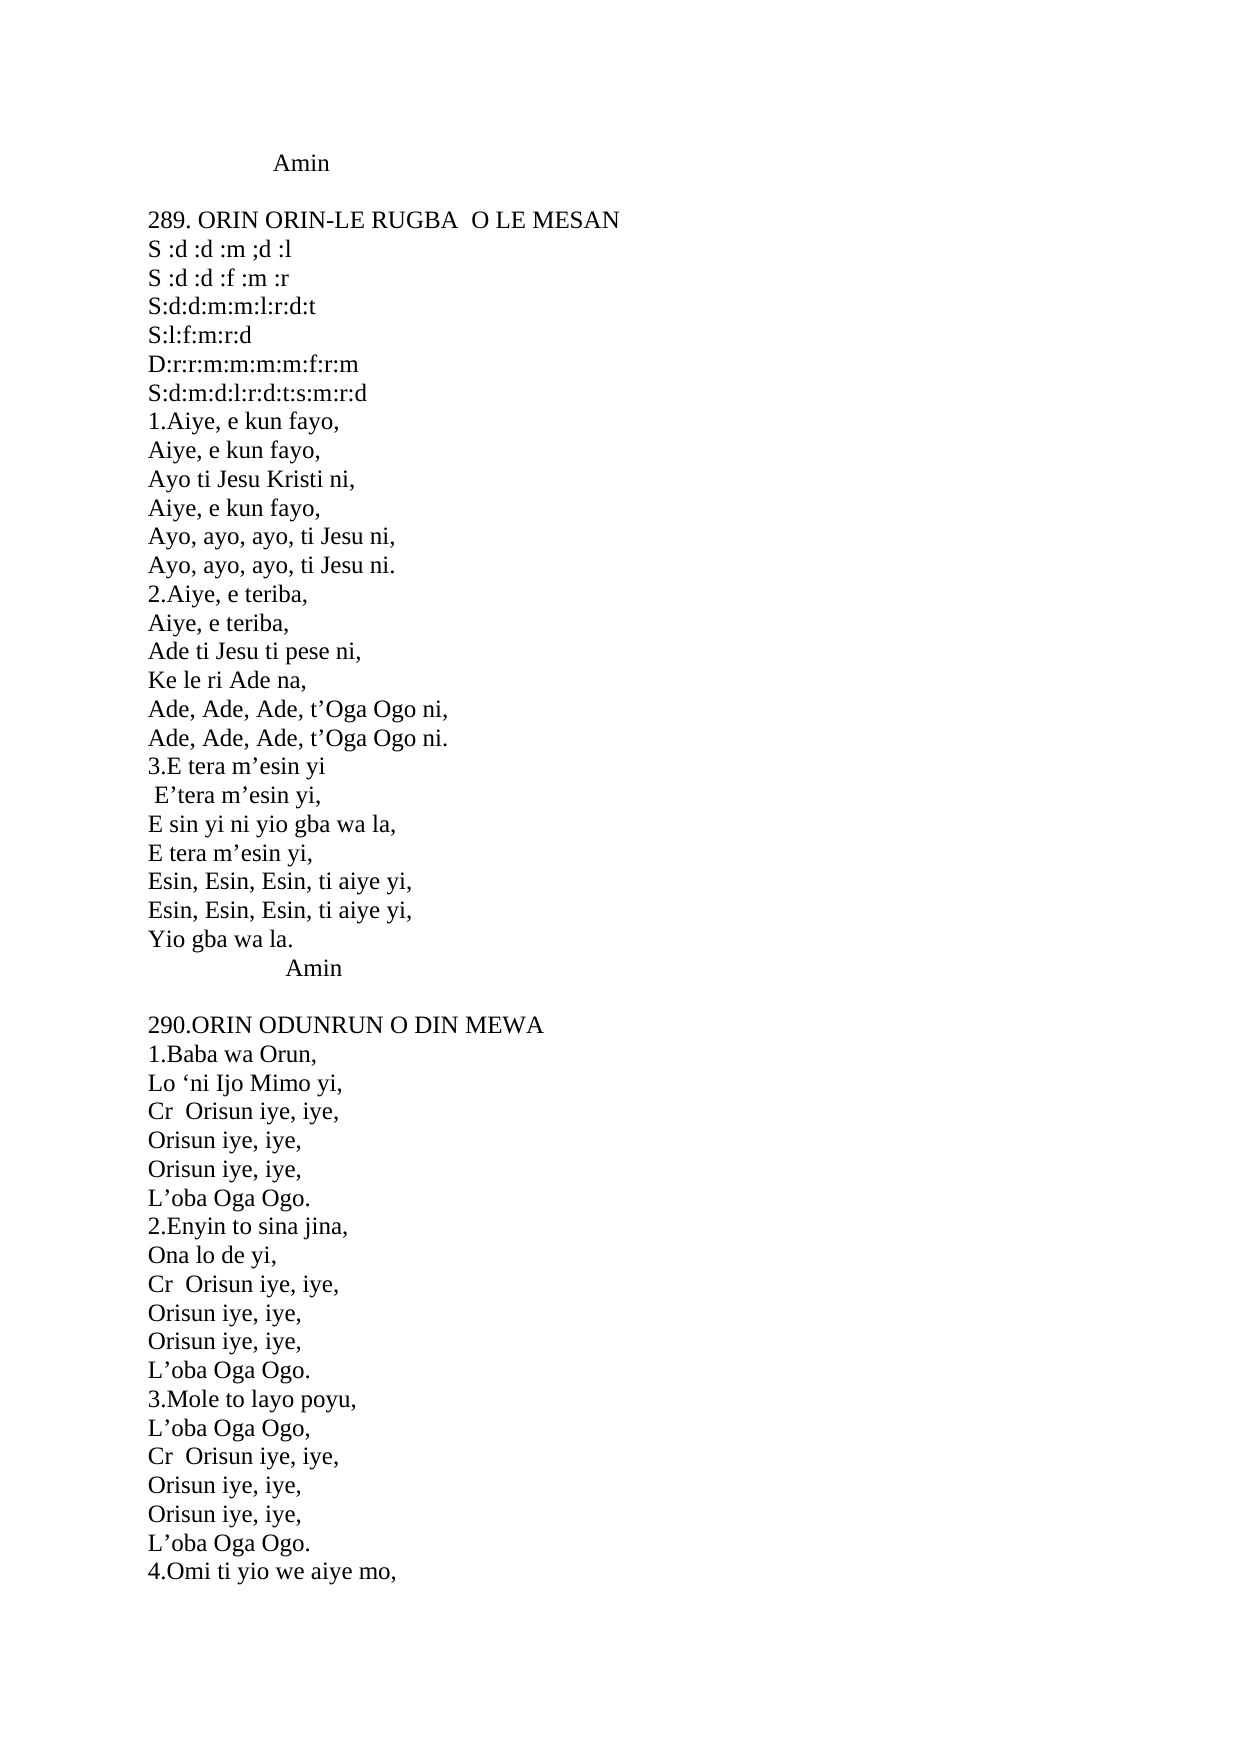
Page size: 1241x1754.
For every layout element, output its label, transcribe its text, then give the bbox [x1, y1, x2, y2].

text L’oba Oga Ogo. [148, 1183, 1093, 1211]
text Cr Orisun iye, iye, [148, 1441, 1093, 1470]
text Orisun iye, iye, [148, 1298, 1093, 1326]
text S:l:f:m:r:d [148, 320, 1093, 349]
text Esin, Esin, Esin, ti aiye yi, [148, 895, 1093, 924]
text Ke le ri Ade na, [148, 665, 1093, 694]
text S :d :d :f :m :r [148, 263, 1093, 291]
text Ade, Ade, Ade, t’Oga Ogo ni, [148, 694, 1093, 723]
text D:r:r:m:m:m:m:f:r:m [148, 349, 1093, 378]
text Ayo ti Jesu Kristi ni, [148, 464, 1093, 493]
text Ona lo de yi, [148, 1240, 1093, 1269]
text S:d:m:d:l:r:d:t:s:m:r:d [148, 378, 1093, 406]
text 290.ORIN ODUNRUN O DIN MEWA [148, 1010, 1093, 1039]
text Aiye, e kun fayo, [148, 435, 1093, 464]
text Aiye, e teriba, [148, 608, 1093, 636]
text Ayo, ayo, ayo, ti Jesu ni, [148, 521, 1093, 550]
text Aiye, e kun fayo, [148, 493, 1093, 521]
text Ade, Ade, Ade, t’Oga Ogo ni. [148, 723, 1093, 751]
text 1.Aiye, e kun fayo, [148, 406, 1093, 435]
text Ade ti Jesu ti pese ni, [148, 636, 1093, 665]
text Cr Orisun iye, iye, [148, 1269, 1093, 1298]
text L’oba Oga Ogo. [148, 1355, 1093, 1384]
text 289. ORIN ORIN-LE RUGBA O LE MESAN [148, 205, 1093, 234]
text 1.Baba wa Orun, [148, 1039, 1093, 1068]
text Orisun iye, iye, [148, 1326, 1093, 1355]
text 4.Omi ti yio we aiye mo, [148, 1556, 1093, 1585]
text Orisun iye, iye, [148, 1470, 1093, 1499]
text 3.Mole to layo poyu, [148, 1384, 1093, 1413]
text Yio gba wa la. [148, 924, 1093, 953]
text Lo ‘ni Ijo Mimo yi, [148, 1068, 1093, 1096]
text S:d:d:m:m:l:r:d:t [148, 291, 1093, 320]
text L’oba Oga Ogo. [148, 1528, 1093, 1556]
text Ayo, ayo, ayo, ti Jesu ni. [148, 550, 1093, 579]
text E sin yi ni yio gba wa la, [148, 809, 1093, 838]
text S :d :d :m ;d :l [148, 234, 1093, 263]
text E’tera m’esin yi, [148, 780, 1093, 809]
text 2.Enyin to sina jina, [148, 1211, 1093, 1240]
text Esin, Esin, Esin, ti aiye yi, [148, 866, 1093, 895]
text Orisun iye, iye, [148, 1154, 1093, 1183]
text Orisun iye, iye, [148, 1125, 1093, 1154]
text Orisun iye, iye, [148, 1499, 1093, 1528]
text 2.Aiye, e teriba, [148, 579, 1093, 608]
text E tera m’esin yi, [148, 838, 1093, 866]
text 3.E tera m’esin yi [148, 751, 1093, 780]
text Amin [148, 953, 1093, 981]
text L’oba Oga Ogo, [148, 1413, 1093, 1441]
text Cr Orisun iye, iye, [148, 1096, 1093, 1125]
text Amin [148, 148, 1093, 176]
